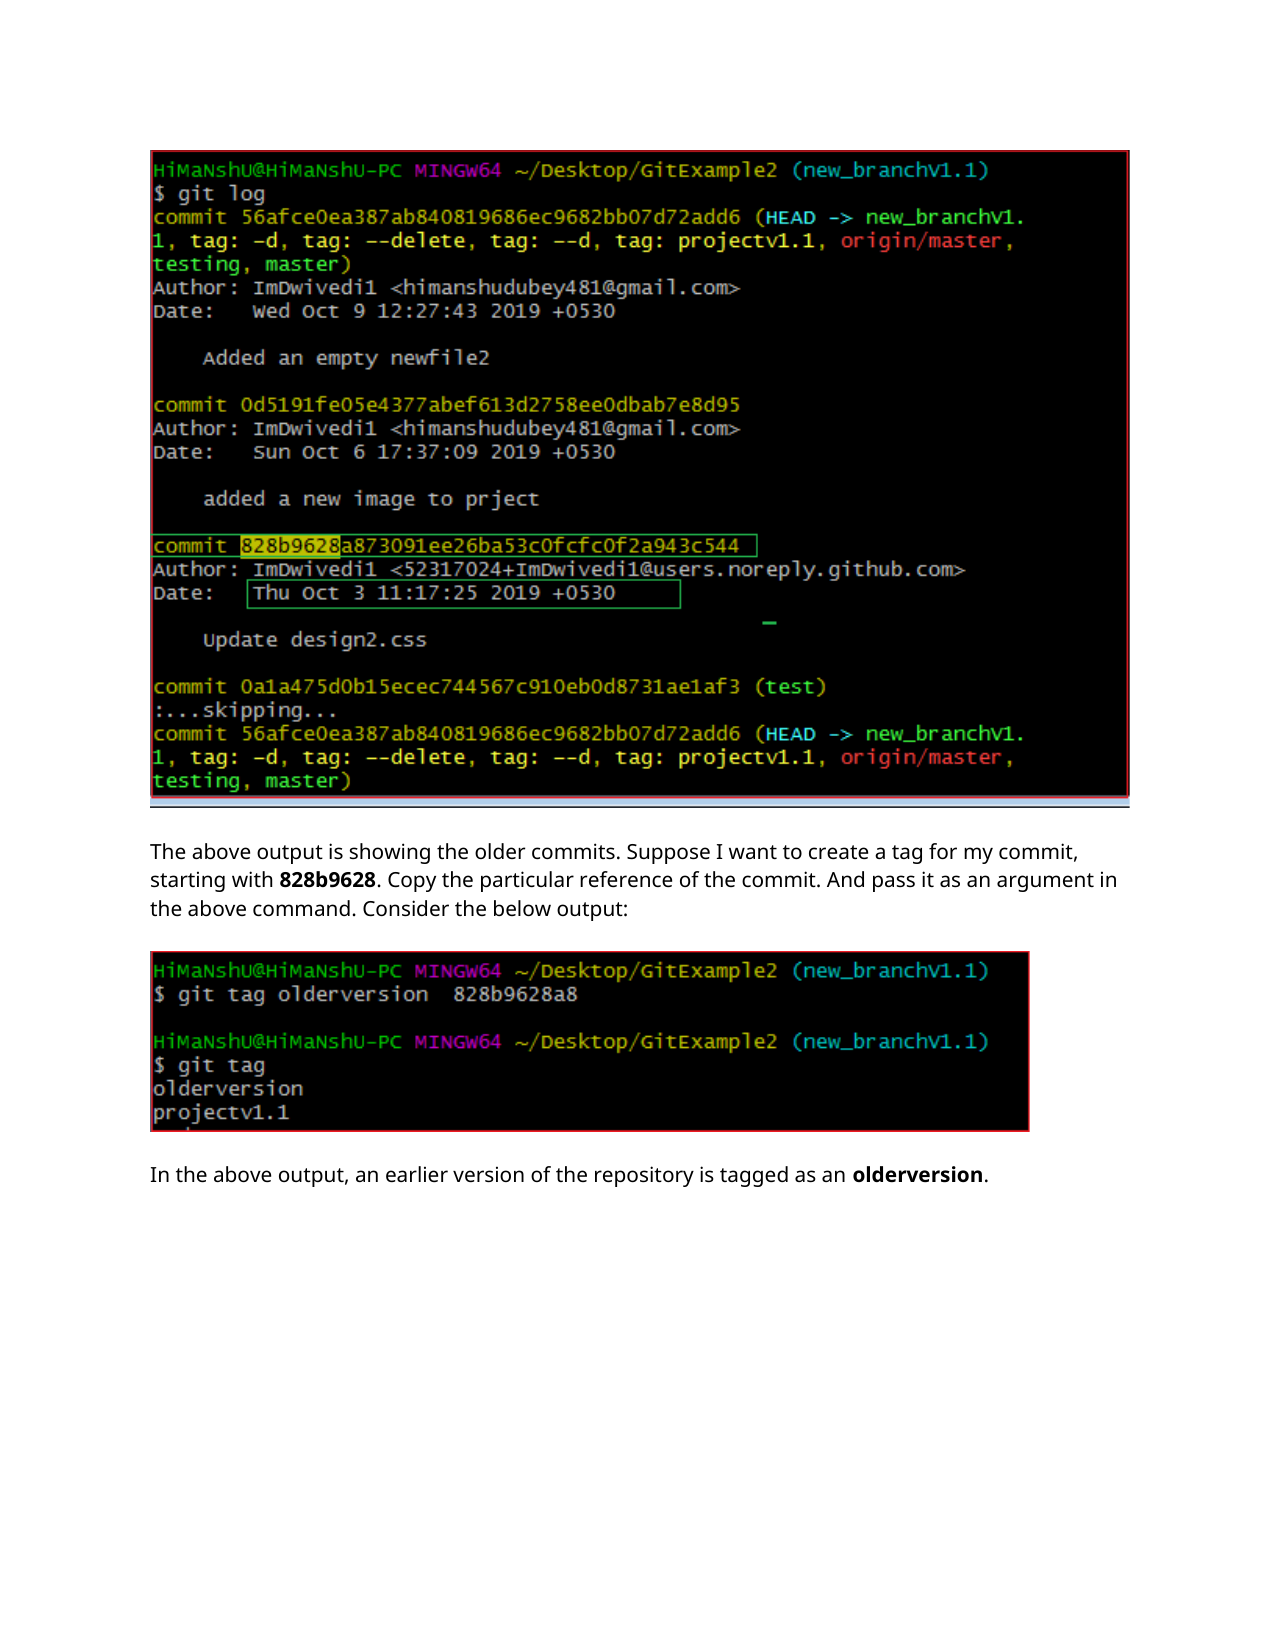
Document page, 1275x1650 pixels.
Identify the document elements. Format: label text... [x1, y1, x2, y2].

text The above output is showing the older commits. Suppose I want to create a tag for my commit, starting with 828b9628. Copy the particular reference of the commit. And pass it as an argument in the above command. Consider the below output: [150, 837, 1125, 922]
picture [150, 150, 1130, 808]
text In the above output, an earlier version of the repository is tagged as an olderversion. [150, 1160, 1125, 1189]
picture [150, 951, 1030, 1132]
